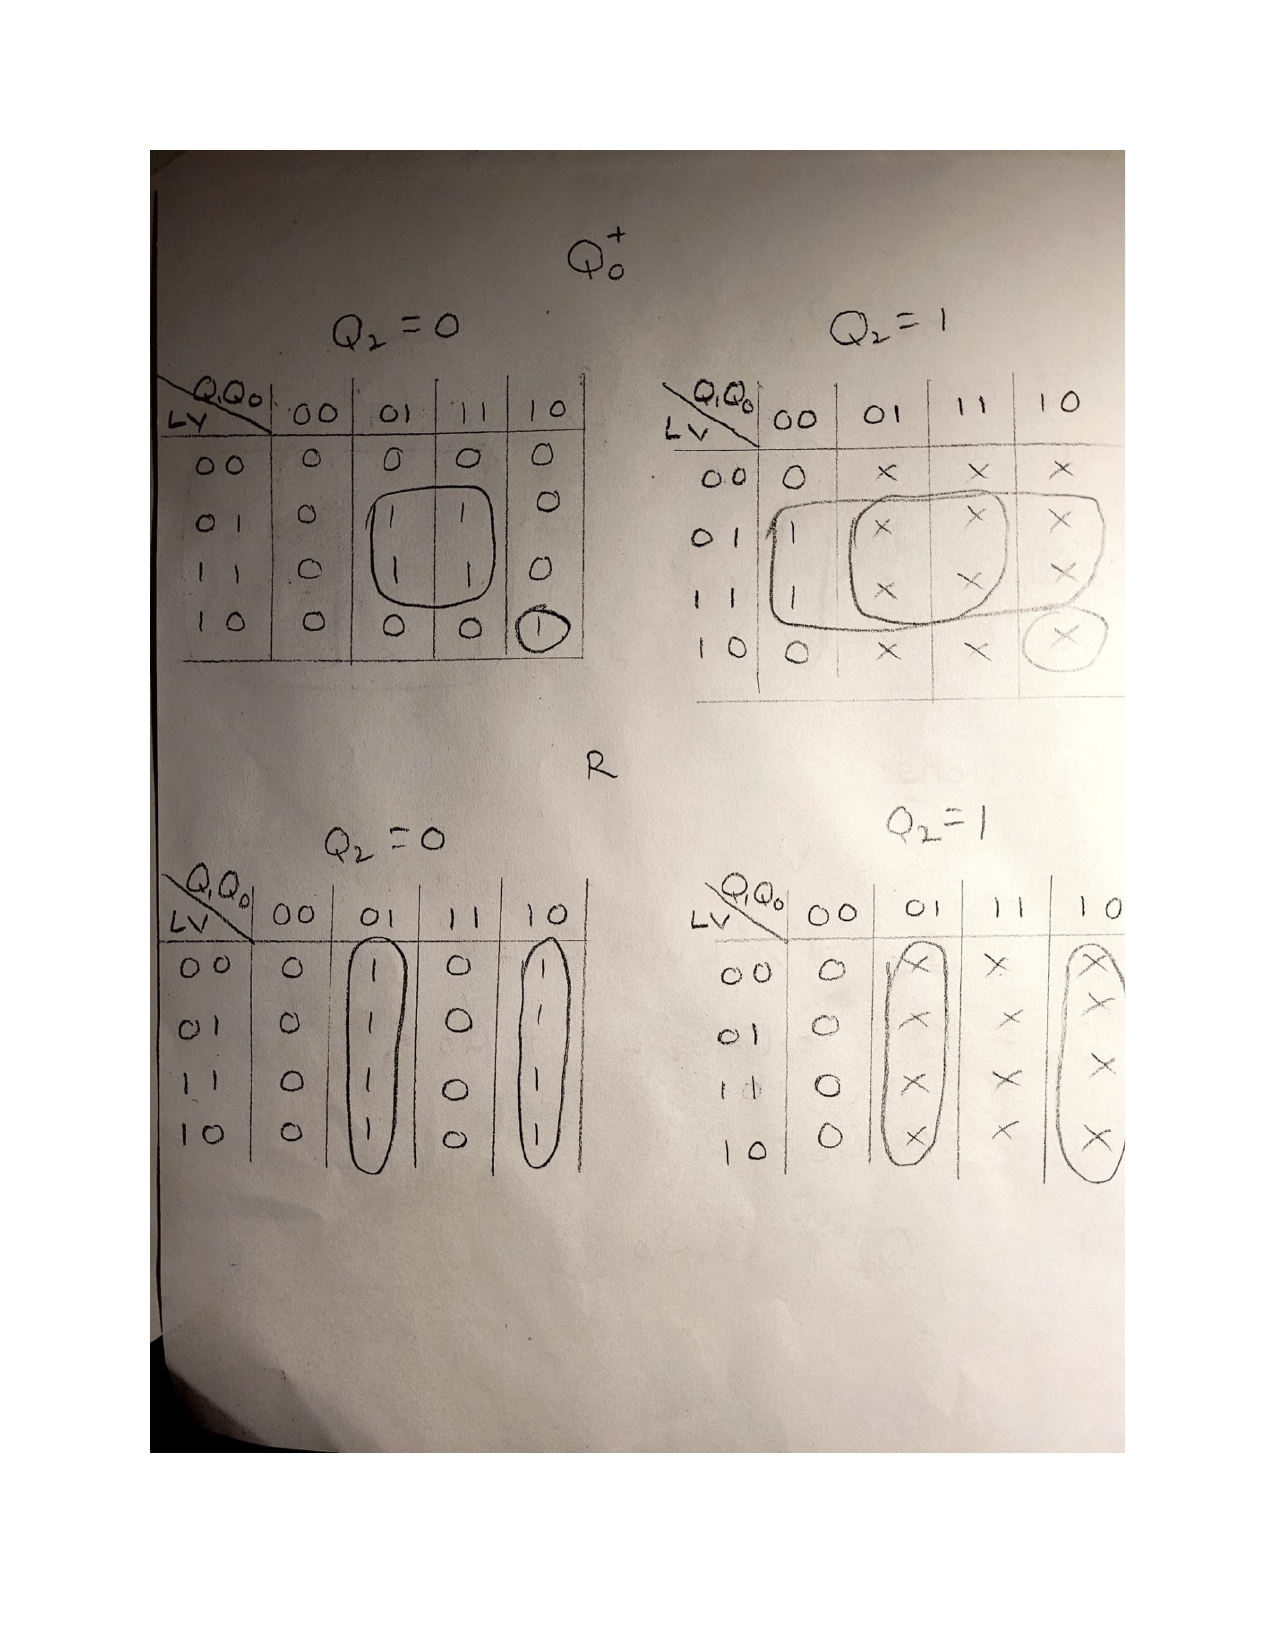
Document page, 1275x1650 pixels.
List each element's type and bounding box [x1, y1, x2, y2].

picture [150, 150, 1125, 1453]
